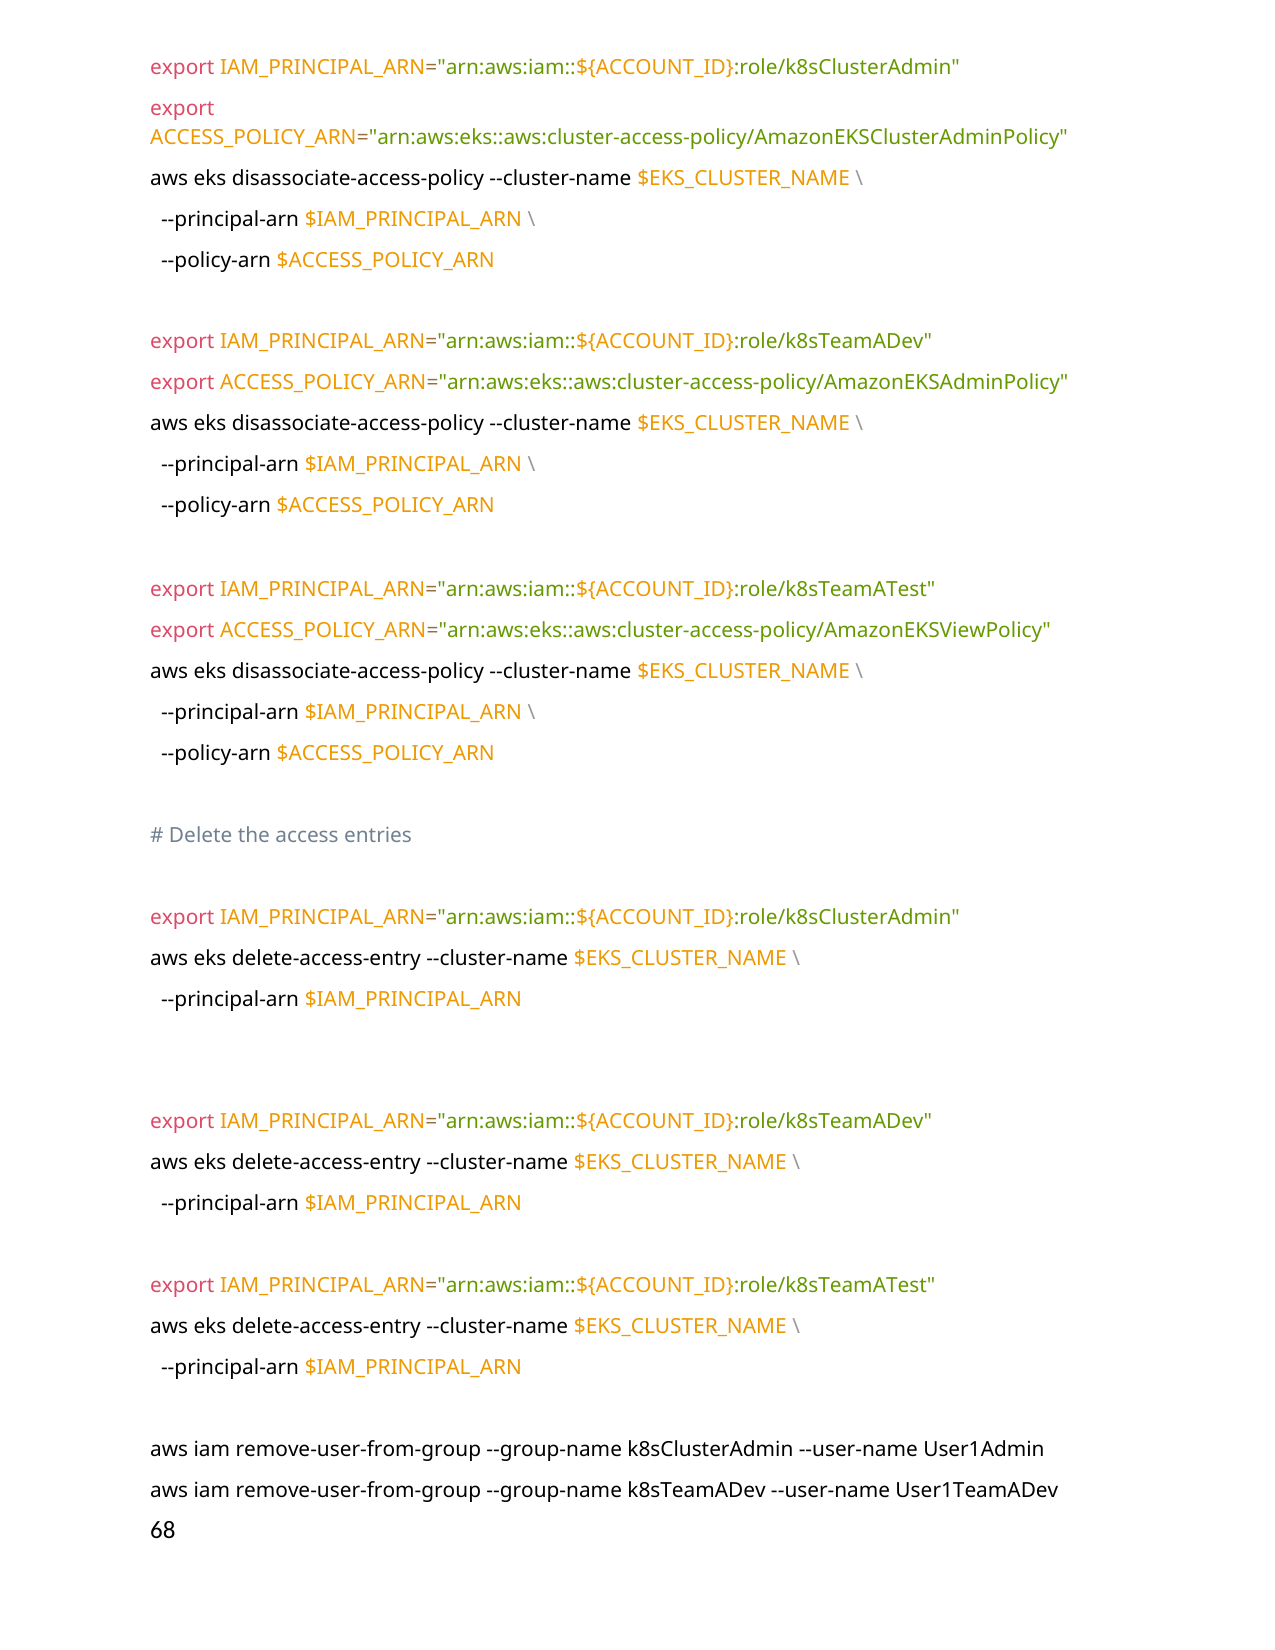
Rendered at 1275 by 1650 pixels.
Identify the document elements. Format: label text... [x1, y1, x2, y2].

text export IAM_PRINCIPAL_ARN="arn:aws:iam::${ACCOUNT_ID}:role/k8sTeamADev" [150, 327, 1125, 355]
text export IAM_PRINCIPAL_ARN="arn:aws:iam::${ACCOUNT_ID}:role/k8sTeamATest" [150, 1270, 1125, 1299]
text --policy-arn $ACCESS_POLICY_ARN [150, 738, 1125, 766]
text aws iam remove-user-from-group --group-name k8sClusterAdmin --user-name User1Admin [150, 1434, 1125, 1462]
text --principal-arn $IAM_PRINCIPAL_ARN [150, 984, 1125, 1012]
text aws eks disassociate-access-policy --cluster-name $EKS_CLUSTER_NAME \ [150, 163, 1125, 191]
text --policy-arn $ACCESS_POLICY_ARN [150, 490, 1125, 519]
text export IAM_PRINCIPAL_ARN="arn:aws:iam::${ACCOUNT_ID}:role/k8sClusterAdmin" [150, 902, 1125, 930]
text --principal-arn $IAM_PRINCIPAL_ARN [150, 1188, 1125, 1217]
text aws eks disassociate-access-policy --cluster-name $EKS_CLUSTER_NAME \ [150, 408, 1125, 437]
text aws eks delete-access-entry --cluster-name $EKS_CLUSTER_NAME \ [150, 1147, 1125, 1176]
text export ACCESS_POLICY_ARN="arn:aws:eks::aws:cluster-access-policy/AmazonEKSClusterAdminPolicy" [150, 93, 1125, 150]
text export ACCESS_POLICY_ARN="arn:aws:eks::aws:cluster-access-policy/AmazonEKSViewPolicy" [150, 615, 1125, 644]
text aws eks delete-access-entry --cluster-name $EKS_CLUSTER_NAME \ [150, 943, 1125, 971]
text --principal-arn $IAM_PRINCIPAL_ARN \ [150, 449, 1125, 478]
text aws eks disassociate-access-policy --cluster-name $EKS_CLUSTER_NAME \ [150, 656, 1125, 684]
text export ACCESS_POLICY_ARN="arn:aws:eks::aws:cluster-access-policy/AmazonEKSAdminPolicy" [150, 367, 1125, 396]
text export IAM_PRINCIPAL_ARN="arn:aws:iam::${ACCOUNT_ID}:role/k8sClusterAdmin" [150, 52, 1125, 81]
text --principal-arn $IAM_PRINCIPAL_ARN \ [150, 204, 1125, 232]
text aws eks delete-access-entry --cluster-name $EKS_CLUSTER_NAME \ [150, 1311, 1125, 1339]
text export IAM_PRINCIPAL_ARN="arn:aws:iam::${ACCOUNT_ID}:role/k8sTeamATest" [150, 574, 1125, 603]
text # Delete the access entries [150, 820, 1125, 848]
text export IAM_PRINCIPAL_ARN="arn:aws:iam::${ACCOUNT_ID}:role/k8sTeamADev" [150, 1106, 1125, 1135]
text --principal-arn $IAM_PRINCIPAL_ARN \ [150, 697, 1125, 726]
text --policy-arn $ACCESS_POLICY_ARN [150, 245, 1125, 273]
text --principal-arn $IAM_PRINCIPAL_ARN [150, 1352, 1125, 1381]
text aws iam remove-user-from-group --group-name k8sTeamADev --user-name User1TeamADev [150, 1475, 1125, 1503]
